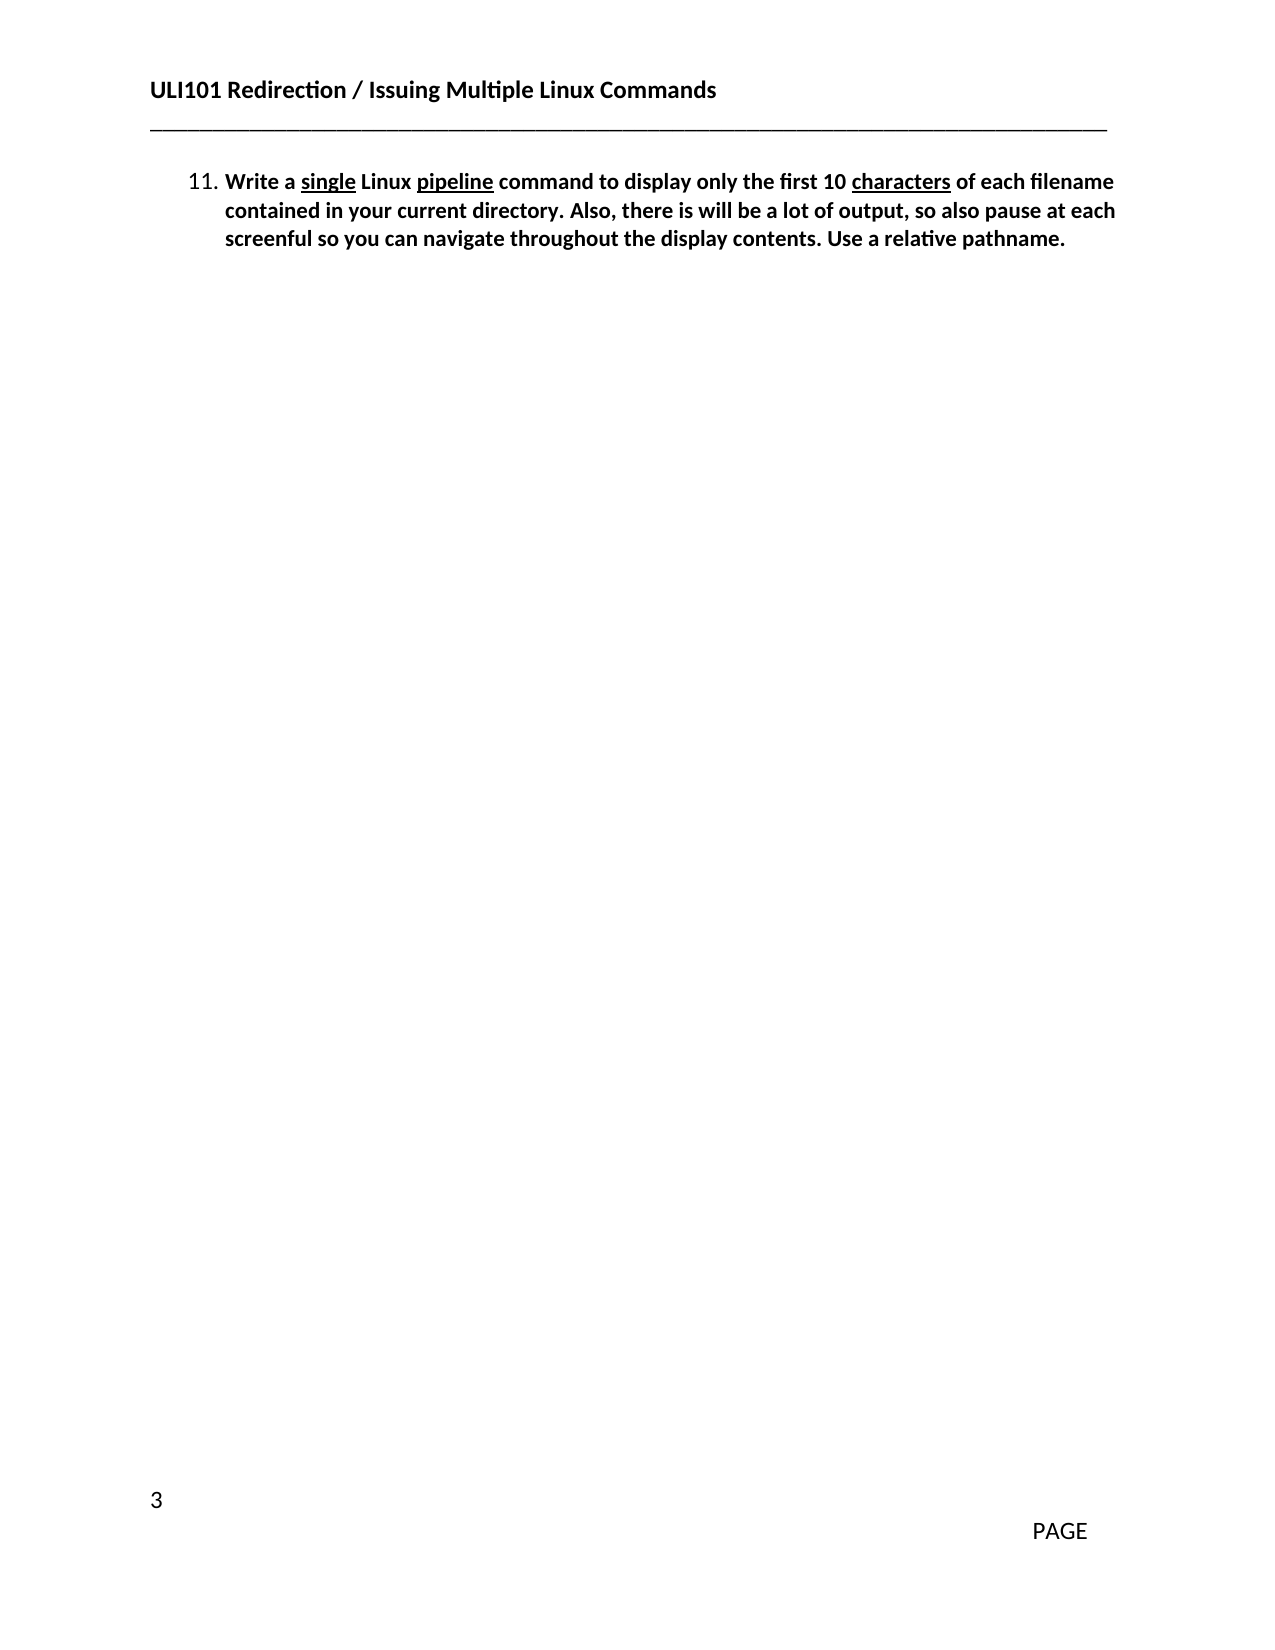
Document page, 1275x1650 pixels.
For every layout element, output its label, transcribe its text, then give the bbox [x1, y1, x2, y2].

list Write a single Linux pipeline command to display only the first 10 characters of each filename contained in your current directory. Also, there is will be a lot of output, so also pause at each screenful so you can navigate throughout the display contents. Use a relative pathname. [187, 165, 1125, 282]
